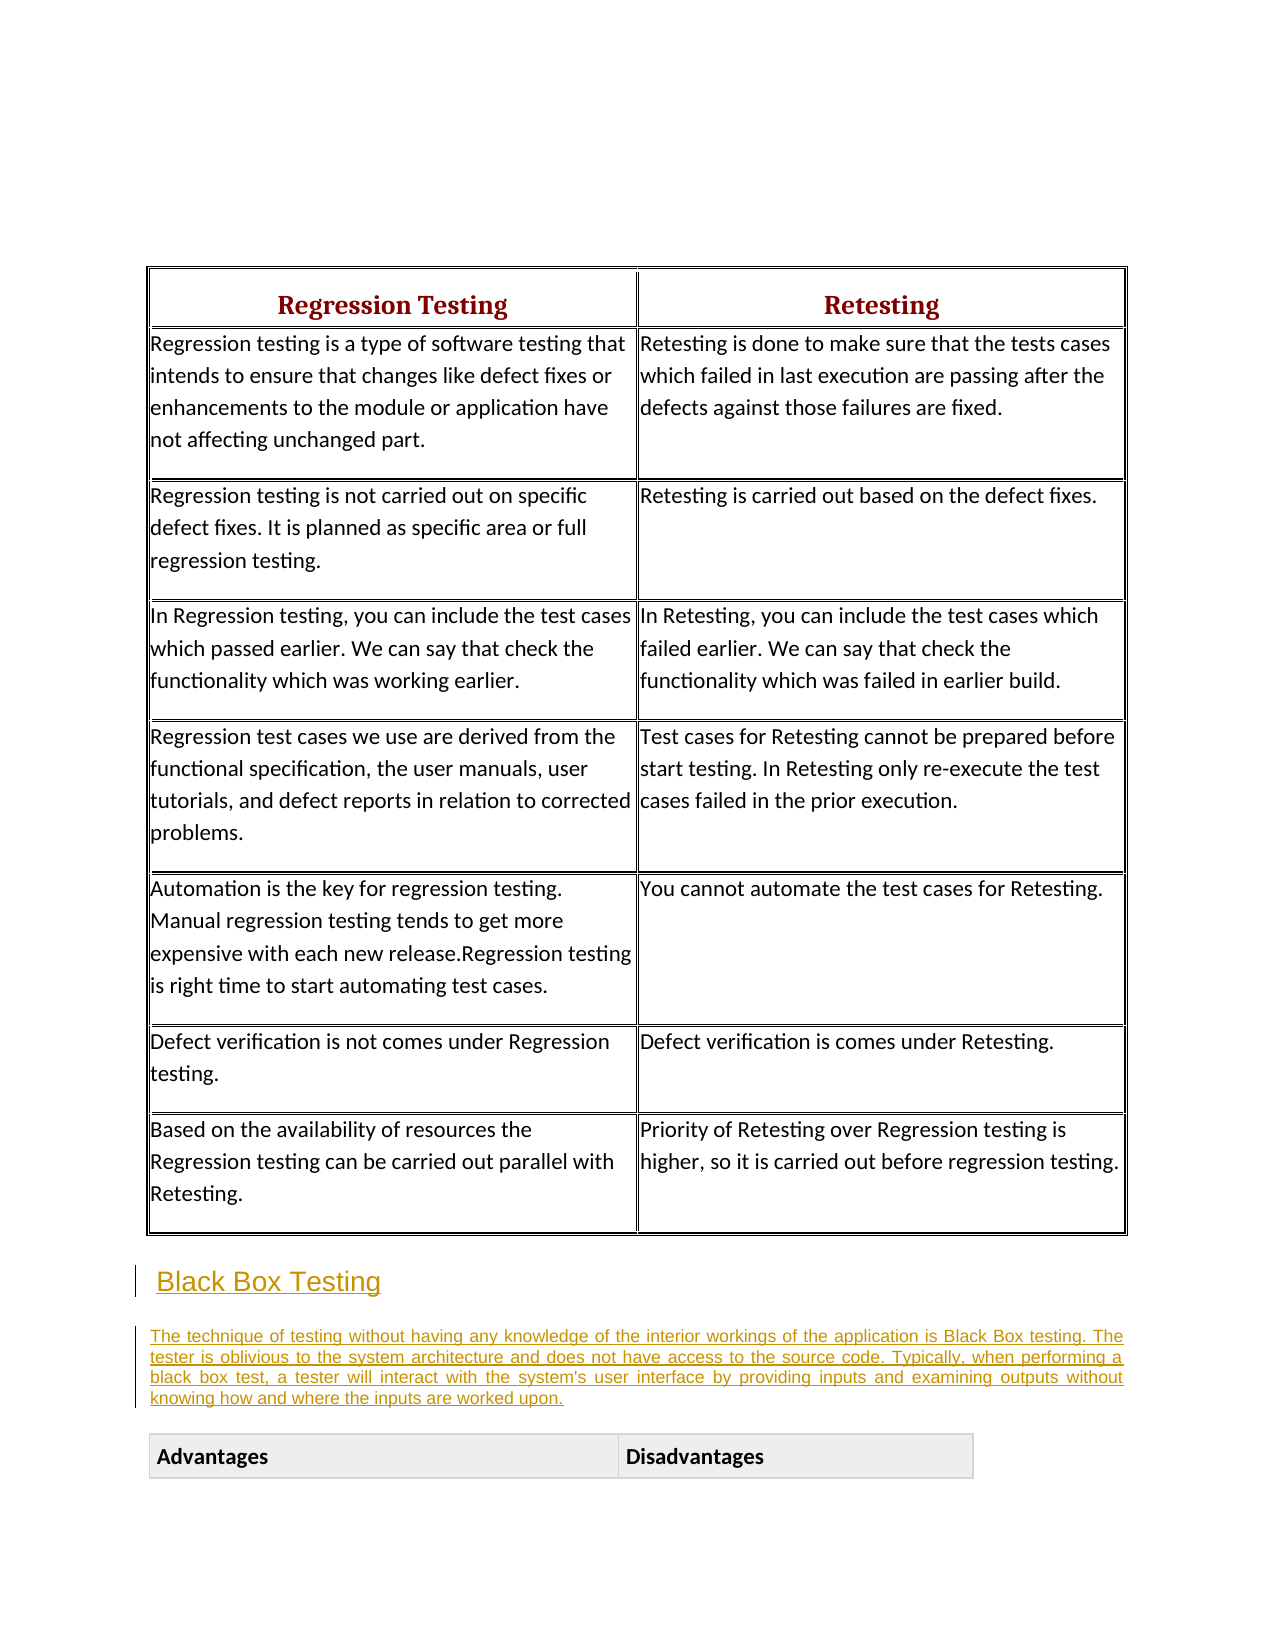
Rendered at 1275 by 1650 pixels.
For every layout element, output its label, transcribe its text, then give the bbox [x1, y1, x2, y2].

table_cell You cannot automate the test cases for Retesting. [639, 871, 1125, 1024]
table_header Disadvantages [619, 1435, 972, 1477]
table_cell Defect verification is not comes under Regression testing. [148, 1024, 637, 1112]
table_header Advantages [150, 1435, 618, 1477]
table_cell Regression testing is not carried out on specific defect fixes. It is planned as specific area or full regression testing. [150, 478, 636, 598]
table_cell Regression test cases we use are derived from the functional specification, the user manuals, user tutorials, and defect reports in relation to corrected problems. [148, 719, 637, 871]
table_cell Regression testing is a type of software testing that intends to ensure that changes like defect fixes or enhancements to the module or application have not affecting unchanged part. [148, 326, 637, 478]
table_cell In Regression testing, you can include the test cases which passed earlier. We can say that check the functionality which was working earlier. [150, 599, 636, 719]
table_cell In Retesting, you can include the test cases which failed earlier. We can say that check the functionality which was failed in earlier build. [639, 599, 1125, 719]
table_header Regression Testing [150, 269, 637, 326]
table_cell Based on the availability of resources the Regression testing can be carried out parallel with Retesting. [148, 1112, 637, 1232]
table_cell Retesting is done to make sure that the tests cases which failed in last execution are passing after the defects against those failures are fixed. [638, 326, 1126, 478]
table_cell Test cases for Retesting cannot be prepared before start testing. In Retesting only re-execute the test cases failed in the prior execution. [638, 719, 1126, 871]
table_cell Priority of Retesting over Regression testing is higher, so it is carried out before regression testing. [638, 1112, 1126, 1232]
table_cell Retesting is carried out based on the defect fixes. [639, 478, 1125, 598]
table_cell Defect verification is comes under Retesting. [638, 1024, 1126, 1112]
table_header Retesting [638, 269, 1124, 326]
table_cell Automation is the key for regression testing. Manual regression testing tends to get more expensive with each new release.Regression testing is right time to start automating test cases. [150, 871, 636, 1024]
